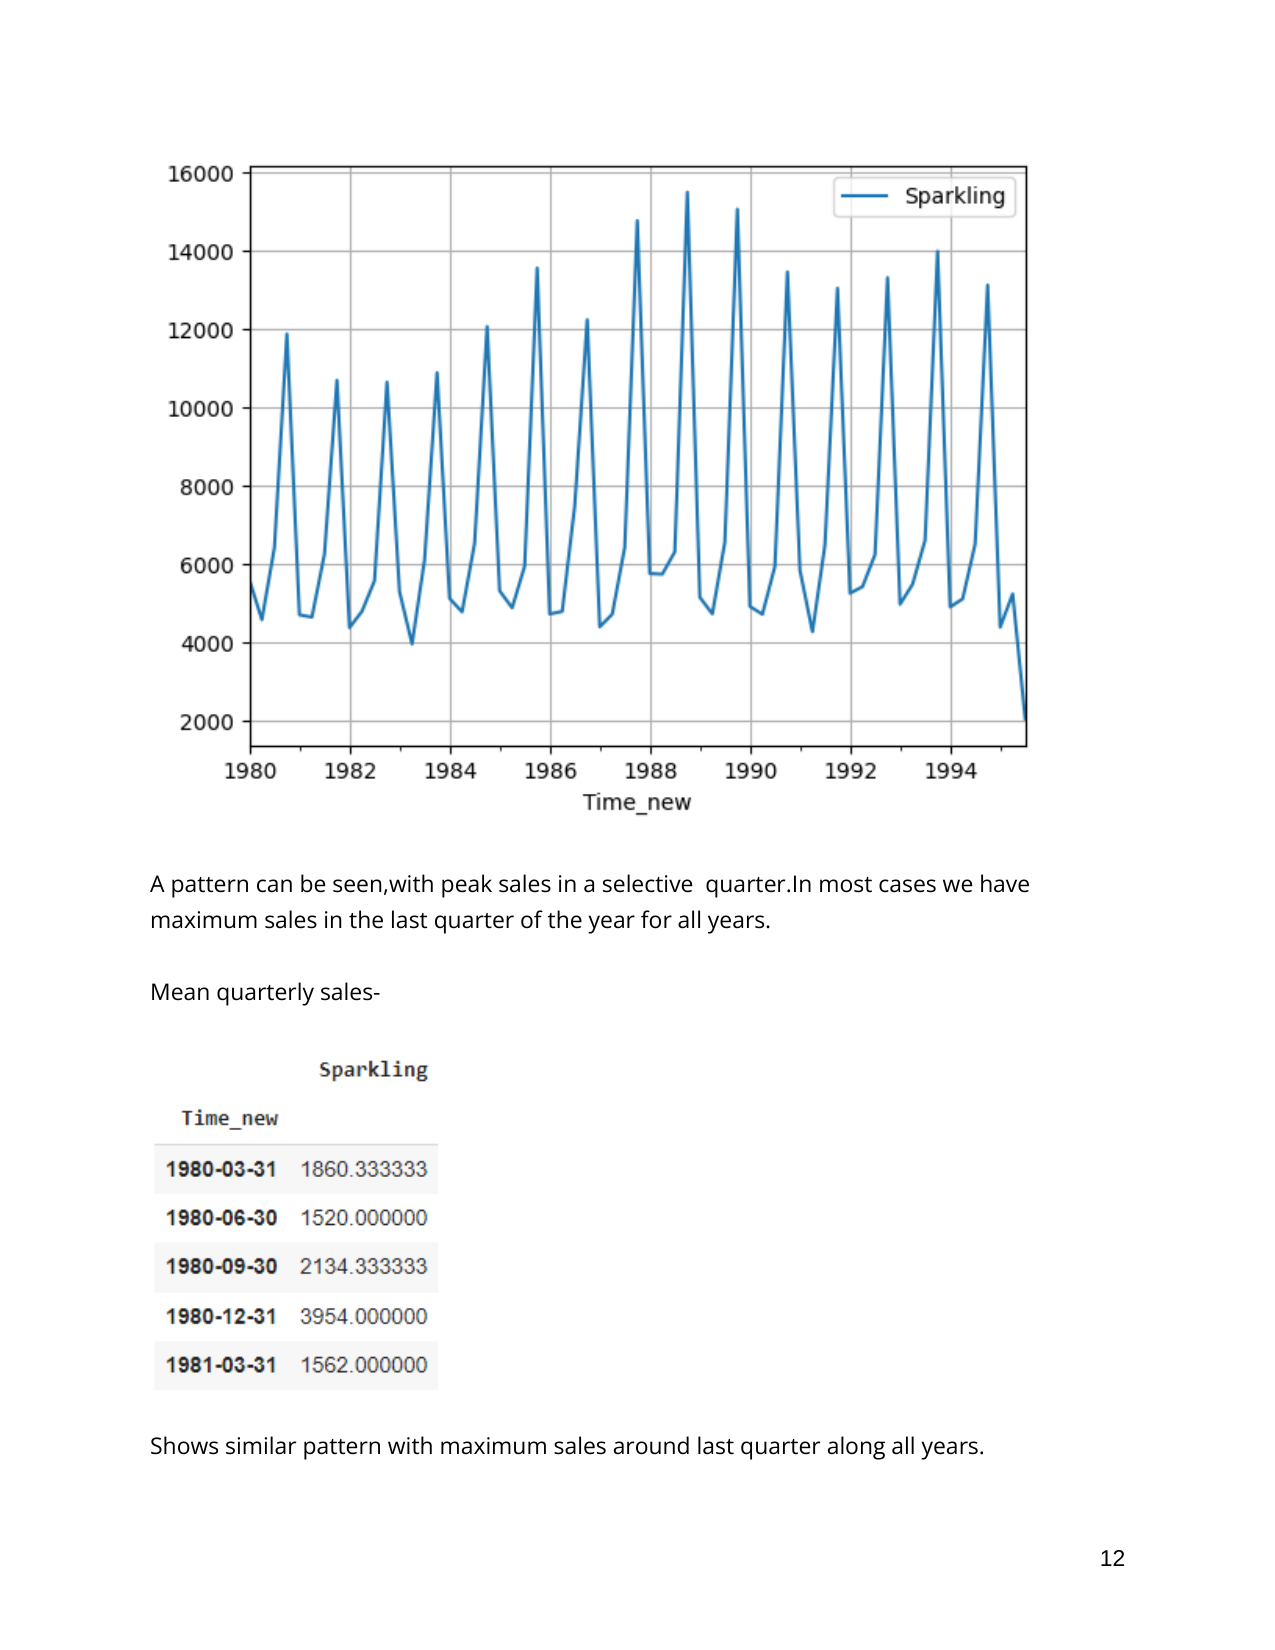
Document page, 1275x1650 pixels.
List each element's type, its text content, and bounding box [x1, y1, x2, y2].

picture [150, 150, 1039, 829]
picture [150, 1047, 476, 1390]
text Mean quarterly sales- [150, 976, 1125, 1007]
text Shows similar pattern with maximum sales around last quarter along all years. [150, 1429, 1125, 1461]
text A pattern can be seen,with peak sales in a selective quarter.In most cases we have maximum sales in the last quarter of the year for all years. [150, 868, 1125, 935]
